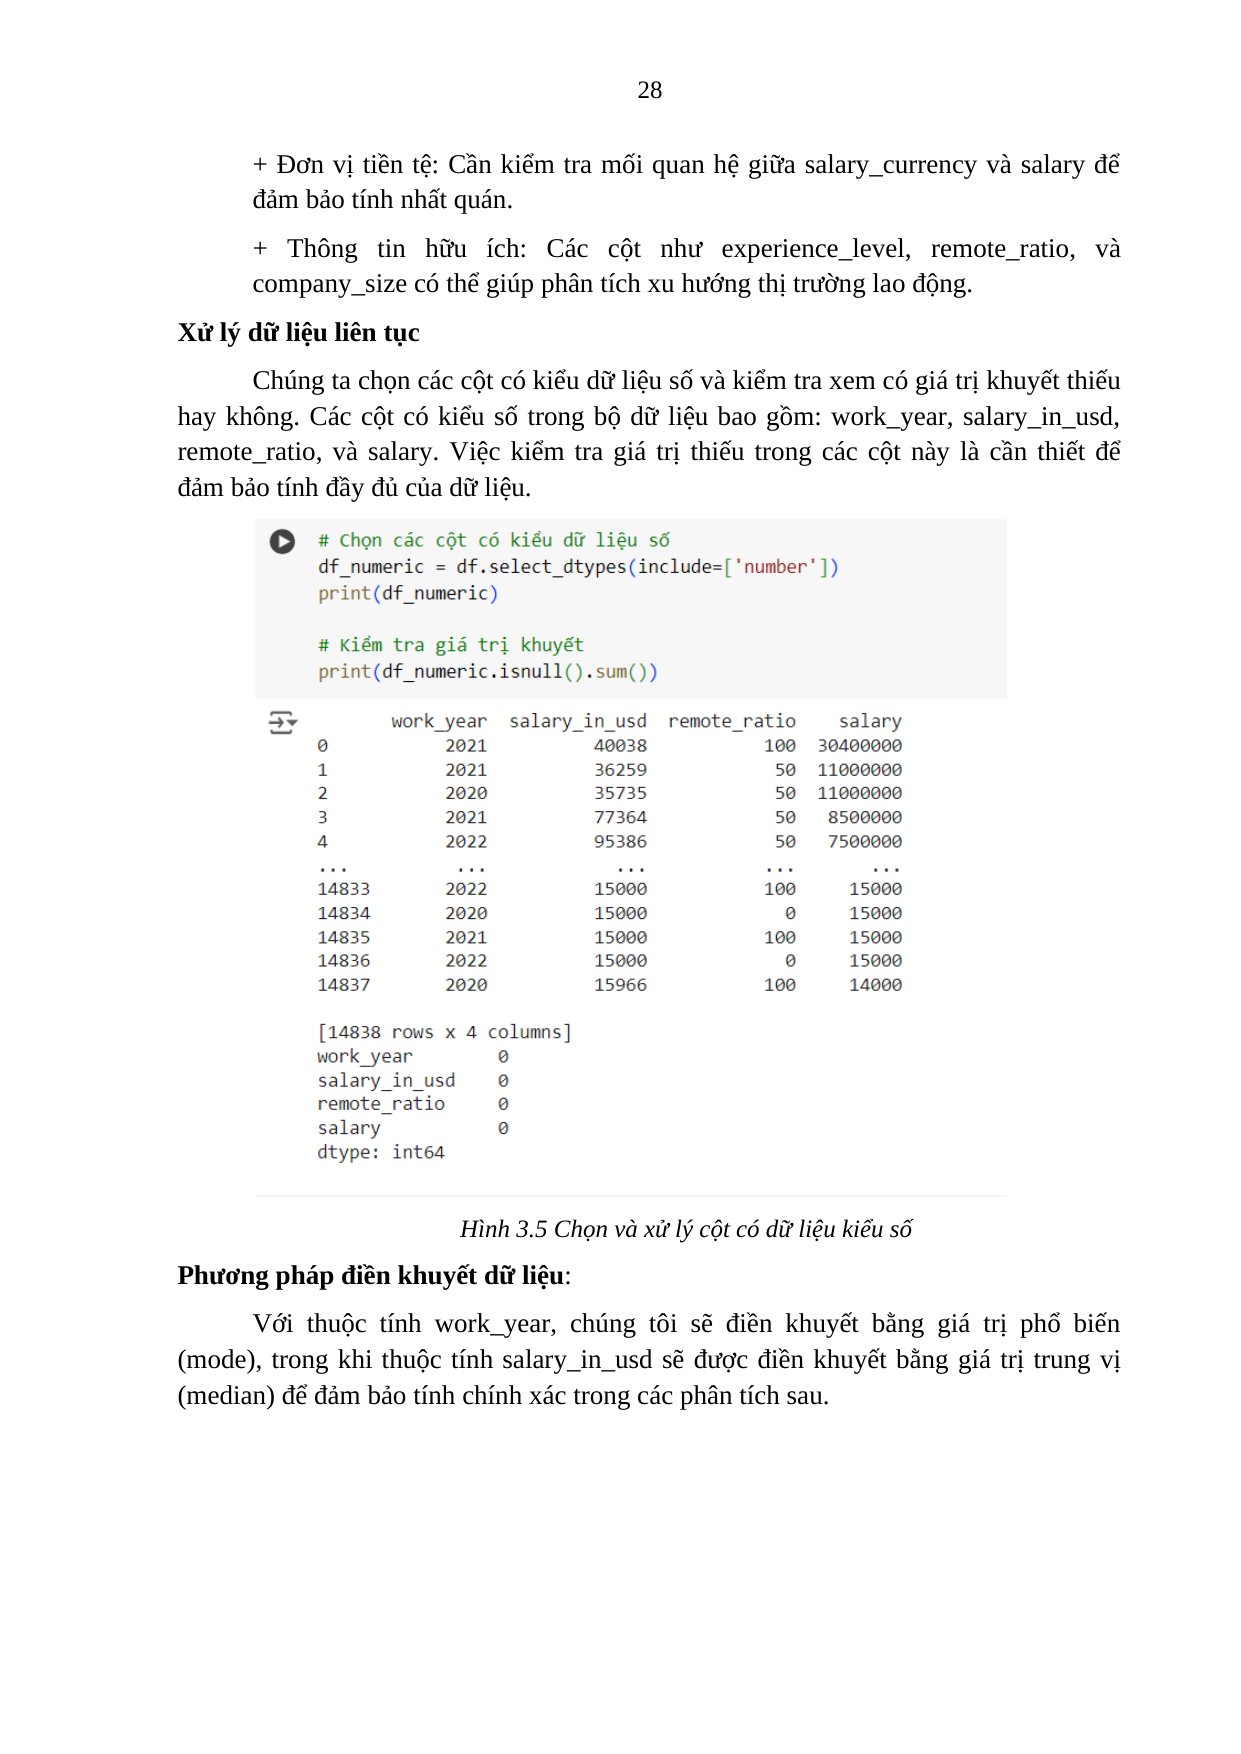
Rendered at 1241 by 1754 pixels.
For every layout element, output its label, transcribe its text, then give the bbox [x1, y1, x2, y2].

text Với thuộc tính work_year, chúng tôi sẽ điền khuyết bằng giá trị phổ biến (mode), trong khi thuộc tính salary_in_usd sẽ được điền khuyết bằng giá trị trung vị (median) để đảm bảo tính chính xác trong các phân tích sau. [177, 1308, 1122, 1410]
text Chúng ta chọn các cột có kiểu dữ liệu số và kiểm tra xem có giá trị khuyết thiếu hay không. Các cột có kiểu số trong bộ dữ liệu bao gồm: work_year, salary_in_usd, remote_ratio, và salary. Việc kiểm tra giá trị thiếu trong các cột này là cần thiết để đảm bảo tính đầy đủ của dữ liệu. [177, 364, 1122, 502]
text Phương pháp điền khuyết dữ liệu: [177, 1259, 1122, 1291]
text + Đơn vị tiền tệ: Cần kiểm tra mối quan hệ giữa salary_currency và salary để đảm bảo tính nhất quán. [252, 148, 1122, 214]
text Hình 3.5 Chọn và xử lý cột có dữ liệu kiểu số [177, 1214, 1122, 1243]
text Xử lý dữ liệu liên tục [177, 316, 1122, 347]
picture [252, 519, 1007, 1197]
text + Thông tin hữu ích: Các cột như experience_level, remote_ratio, và company_size có thể giúp phân tích xu hướng thị trường lao động. [252, 232, 1122, 298]
